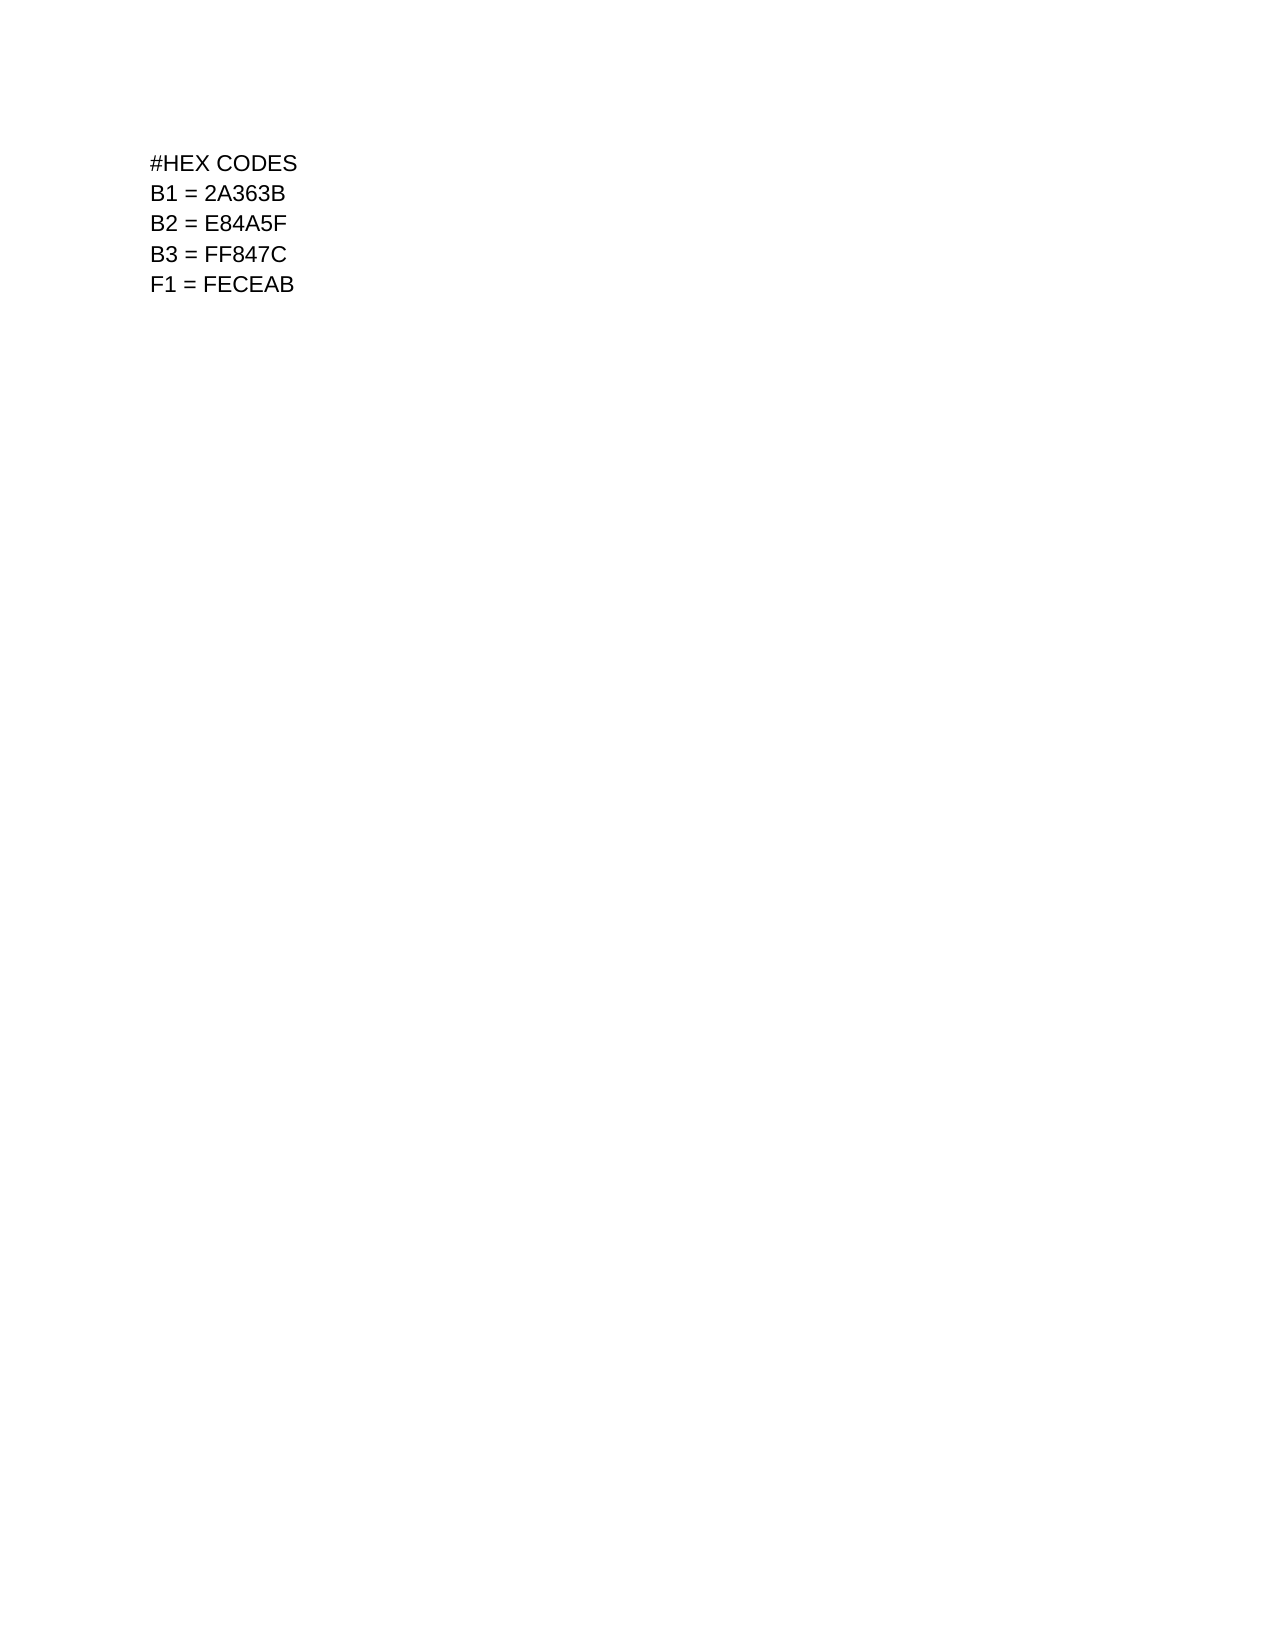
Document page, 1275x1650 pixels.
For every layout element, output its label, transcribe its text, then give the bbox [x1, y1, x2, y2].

text B1 = 2A363B [150, 180, 1125, 207]
text B3 = FF847C [150, 241, 1125, 267]
text B2 = E84A5F [150, 210, 1125, 237]
text F1 = FECEAB [150, 271, 1125, 297]
text #HEX CODES [150, 150, 1125, 176]
